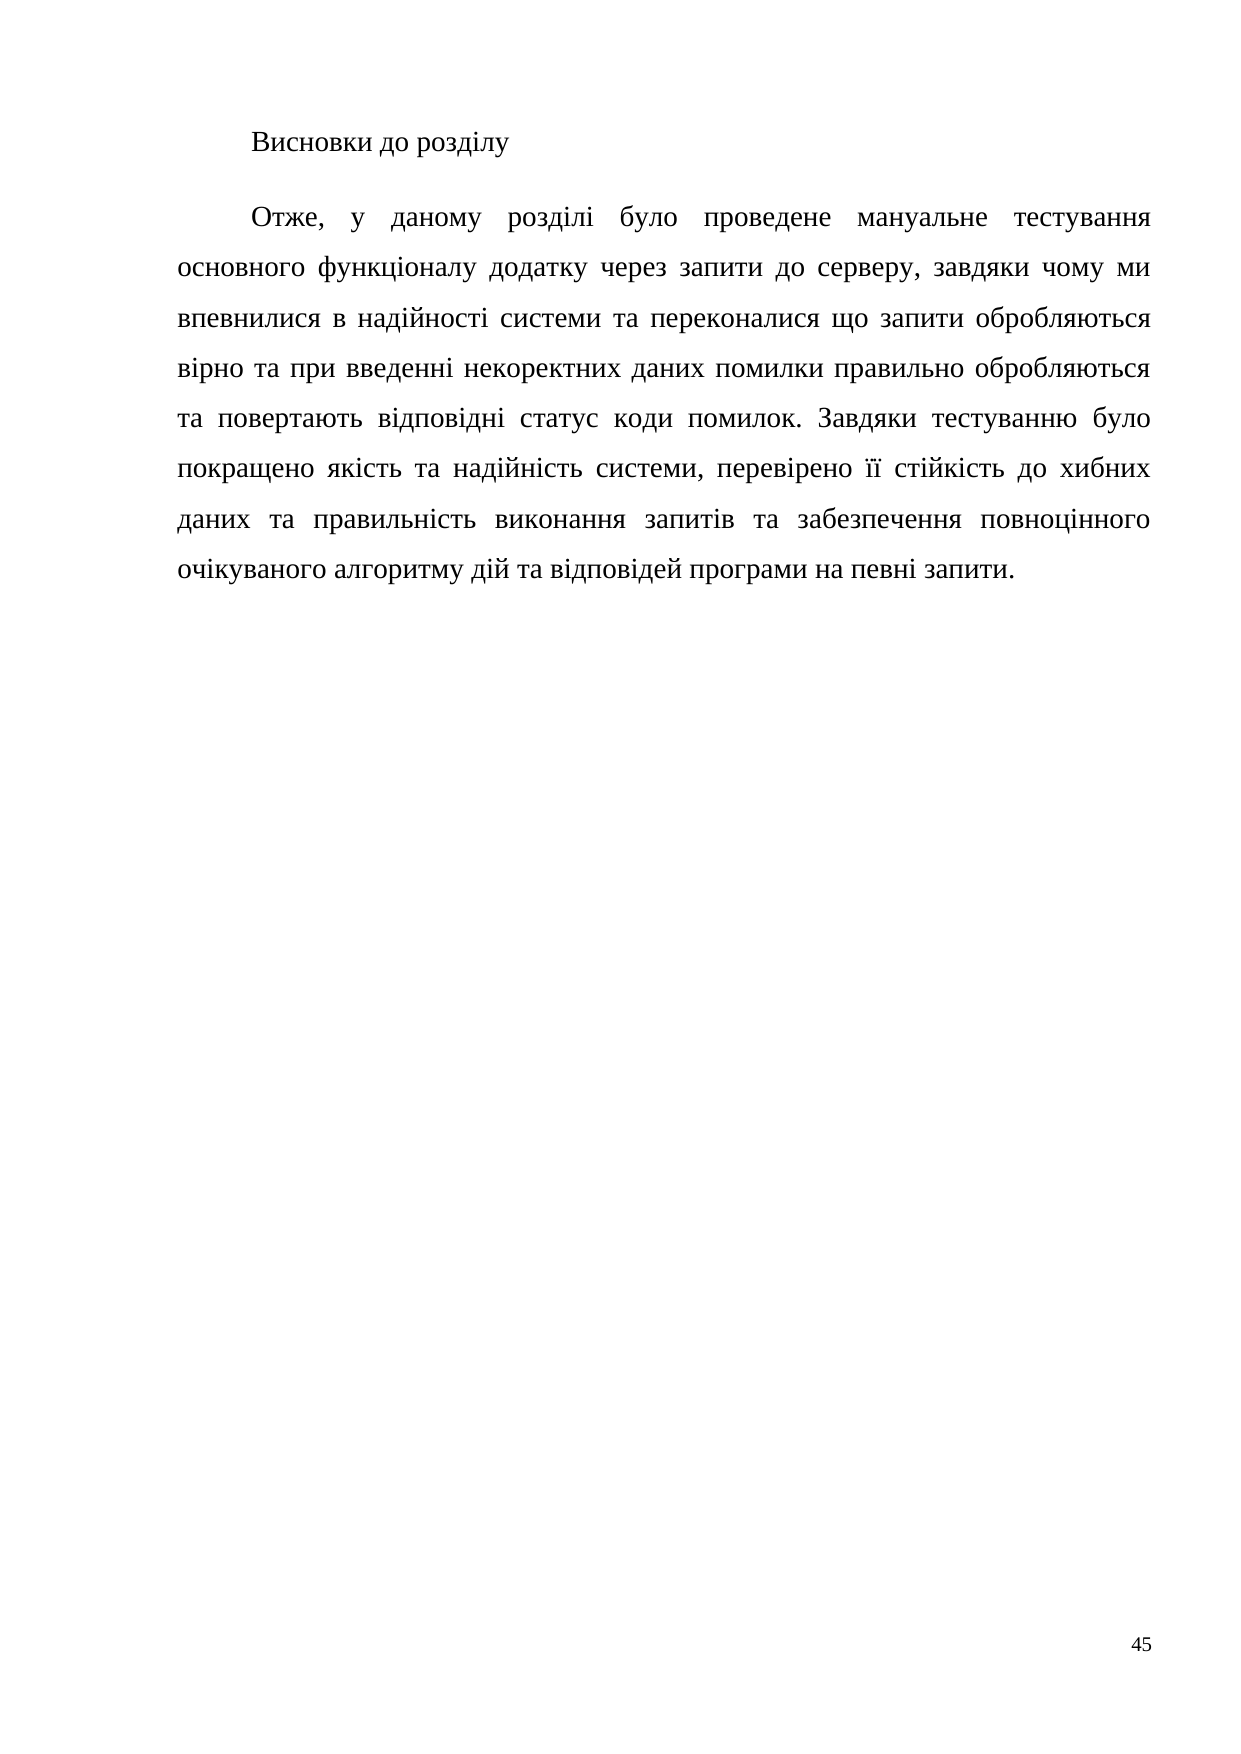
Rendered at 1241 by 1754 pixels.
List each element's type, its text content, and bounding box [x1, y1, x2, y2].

text Отже, у даному розділі було проведене мануальне тестування основного функціоналу додатку через запити до серверу, завдяки чому ми впевнилися в надійності системи та переконалися що запити обробляються вірно та при введенні некоректних даних помилки правильно обробляються та повертають відповідні статус коди помилок. Завдяки тестуванню було покращено якість та надійність системи, перевірено її стійкість до хибних даних та правильність виконання запитів та забезпечення повноцінного очікуваного алгоритму дій та відповідей програми на певні запити. [177, 199, 1152, 585]
text Висновки до розділу [251, 124, 1152, 157]
